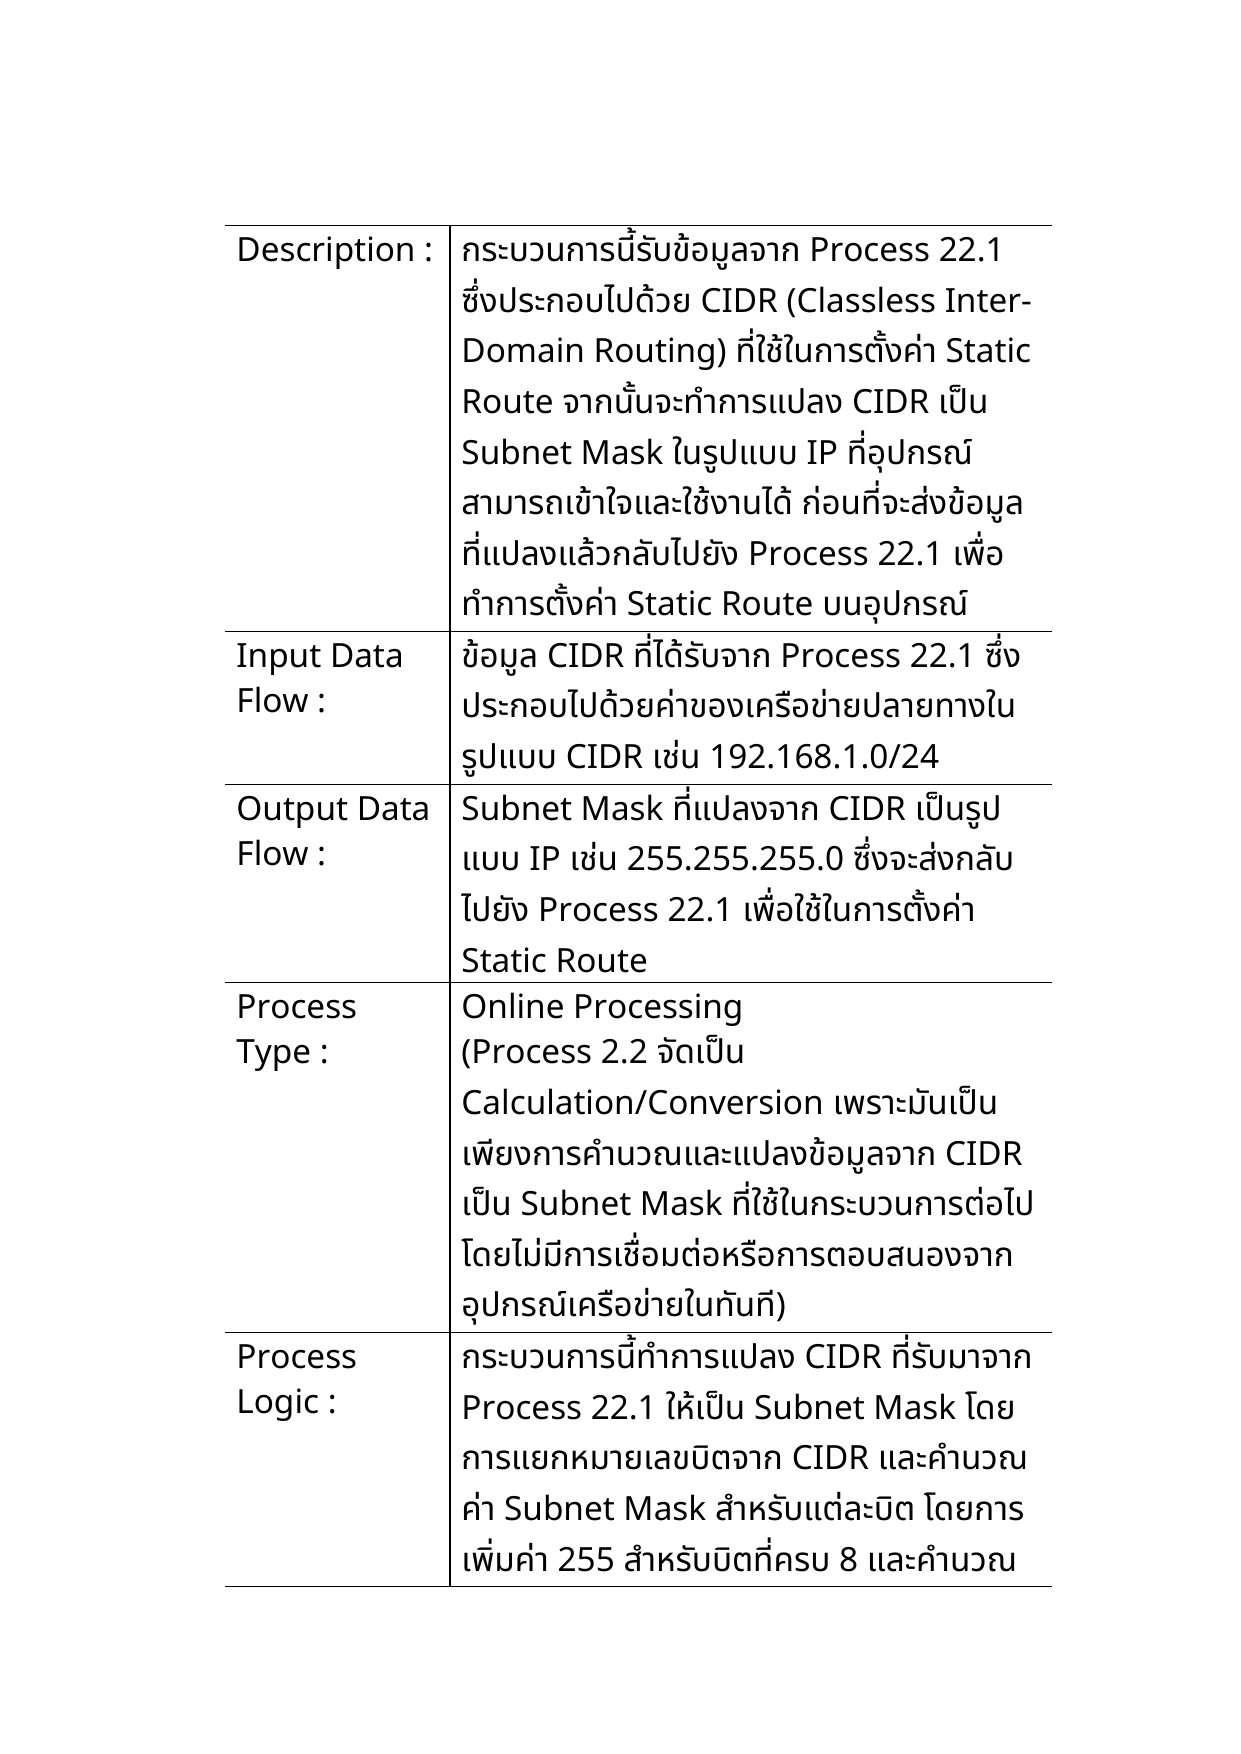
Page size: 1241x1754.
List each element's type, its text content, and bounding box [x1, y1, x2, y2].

table_cell Output Data Flow : [225, 785, 449, 982]
table_cell Process Type : [225, 983, 449, 1332]
table_cell Input Data Flow : [225, 632, 449, 783]
table_cell Subnet Mask ที่แปลงจาก CIDR เป็นรูปแบบ IP เช่น 255.255.255.0 ซึ่งจะส่งกลับไปยัง Process 22.1 เพื่อใช้ในการตั้งค่า Static Route [451, 785, 1052, 982]
table_cell Process Logic : [225, 1333, 449, 1586]
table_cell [451, 1333, 1052, 1586]
table_cell กระบวนการนี้รับข้อมูลจาก Process 22.1 ซึ่งประกอบไปด้วย CIDR (Classless Inter-Domain Routing) ที่ใช้ในการตั้งค่า Static Route จากนั้นจะทำการแปลง CIDR เป็น Subnet Mask ในรูปแบบ IP ที่อุปกรณ์สามารถเข้าใจและใช้งานได้ ก่อนที่จะส่งข้อมูลที่แปลงแล้วกลับไปยัง Process 22.1 เพื่อทำการตั้งค่า Static Route บนอุปกรณ์ [451, 226, 1052, 631]
table_cell ข้อมูล CIDR ที่ได้รับจาก Process 22.1 ซึ่งประกอบไปด้วยค่าของเครือข่ายปลายทางในรูปแบบ CIDR เช่น 192.168.1.0/24 [451, 632, 1052, 783]
table_cell Online Processing (Process 2.2 จัดเป็น Calculation/Conversion เพราะมันเป็นเพียงการคำนวณและแปลงข้อมูลจาก CIDR เป็น Subnet Mask ที่ใช้ในกระบวนการต่อไปโดยไม่มีการเชื่อมต่อหรือการตอบสนองจากอุปกรณ์เครือข่ายในทันที) [451, 983, 1052, 1332]
table_cell Description : [225, 226, 449, 631]
